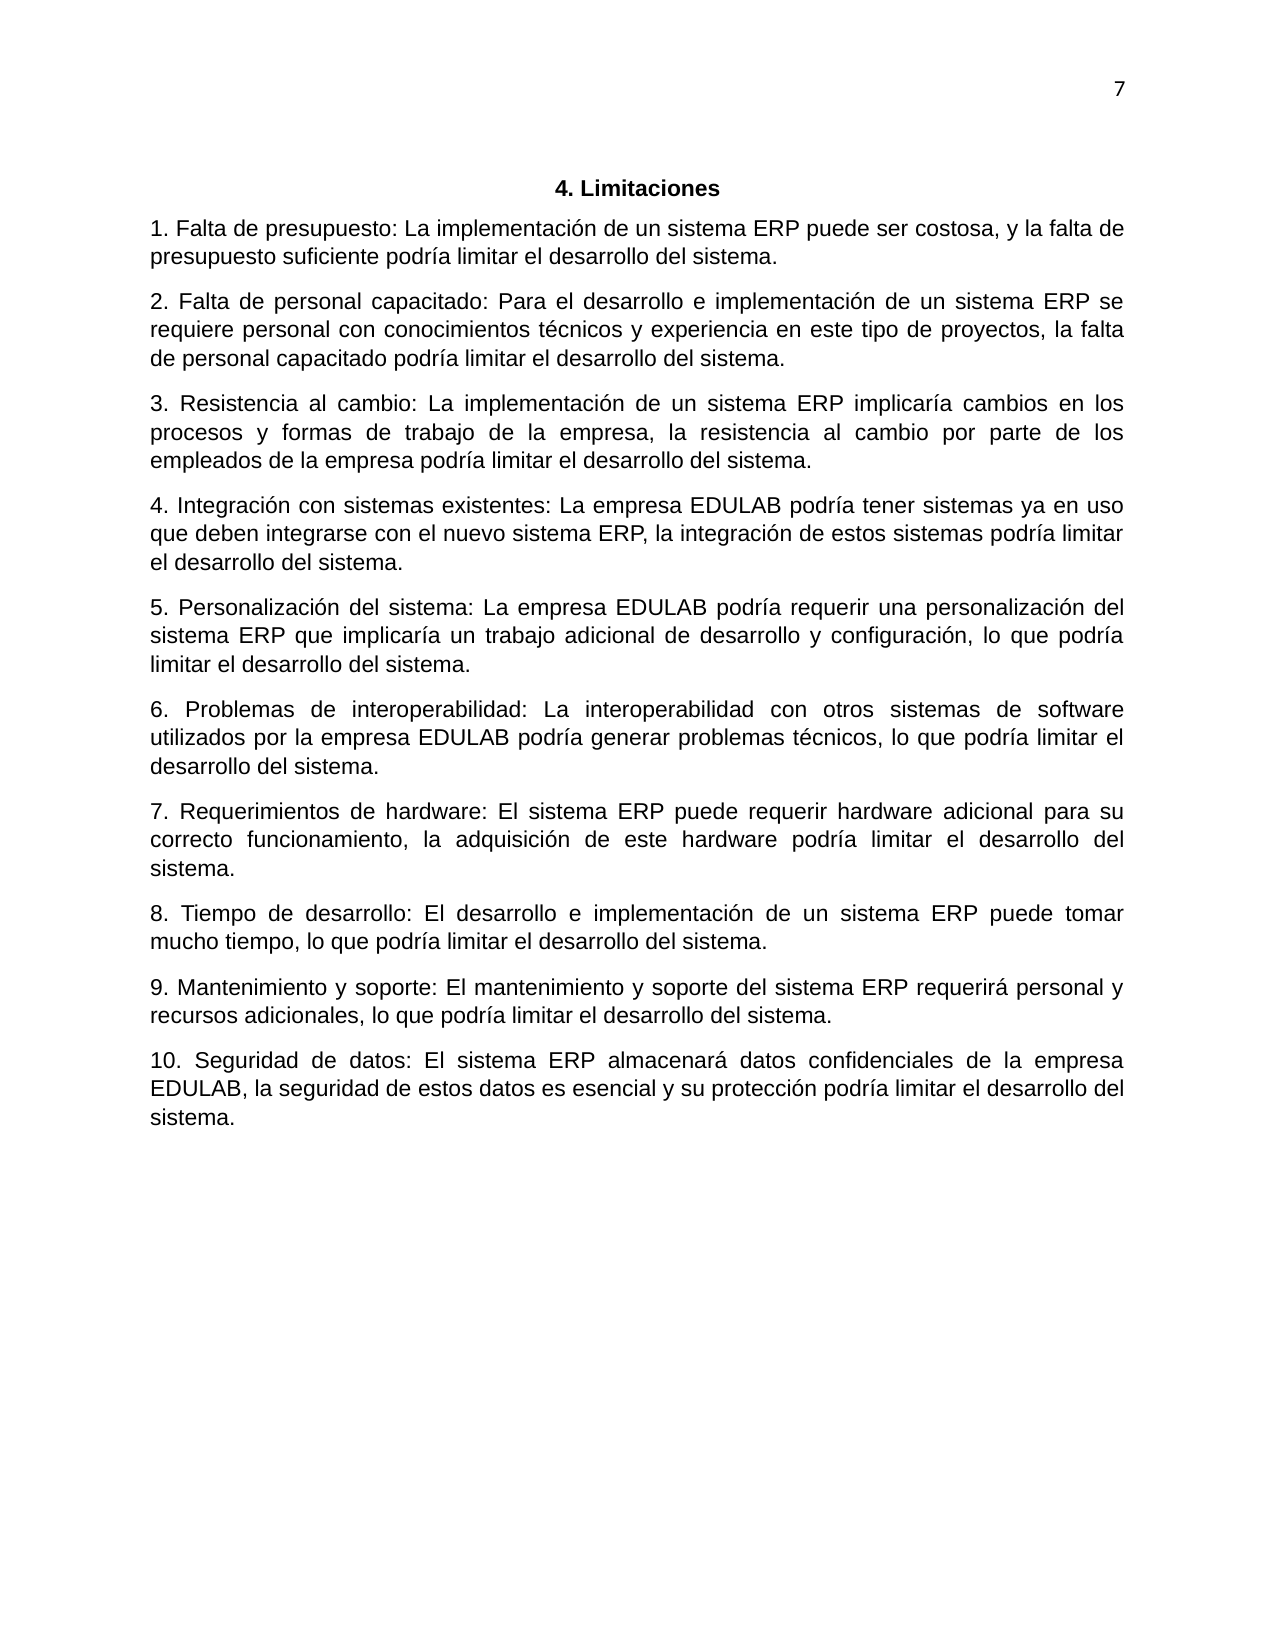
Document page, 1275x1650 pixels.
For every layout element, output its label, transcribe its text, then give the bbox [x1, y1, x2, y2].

text 8. Tiempo de desarrollo: El desarrollo e implementación de un sistema ERP puede tomar mucho tiempo, lo que podría limitar el desarrollo del sistema. [150, 900, 1125, 955]
text 10. Seguridad de datos: El sistema ERP almacenará datos confidenciales de la empresa EDULAB, la seguridad de estos datos es esencial y su protección podría limitar el desarrollo del sistema. [150, 1047, 1125, 1130]
text 7. Requerimientos de hardware: El sistema ERP puede requerir hardware adicional para su correcto funcionamiento, la adquisición de este hardware podría limitar el desarrollo del sistema. [150, 798, 1125, 881]
text 2. Falta de personal capacitado: Para el desarrollo e implementación de un sistema ERP se requiere personal con conocimientos técnicos y experiencia en este tipo de proyectos, la falta de personal capacitado podría limitar el desarrollo del sistema. [150, 288, 1125, 371]
text 3. Resistencia al cambio: La implementación de un sistema ERP implicaría cambios en los procesos y formas de trabajo de la empresa, la resistencia al cambio por parte de los empleados de la empresa podría limitar el desarrollo del sistema. [150, 390, 1125, 473]
subtitle 4. Limitaciones [150, 175, 1125, 201]
text 9. Mantenimiento y soporte: El mantenimiento y soporte del sistema ERP requerirá personal y recursos adicionales, lo que podría limitar el desarrollo del sistema. [150, 973, 1125, 1028]
text 4. Integración con sistemas existentes: La empresa EDULAB podría tener sistemas ya en uso que deben integrarse con el nuevo sistema ERP, la integración de estos sistemas podría limitar el desarrollo del sistema. [150, 492, 1125, 575]
text 5. Personalización del sistema: La empresa EDULAB podría requerir una personalización del sistema ERP que implicaría un trabajo adicional de desarrollo y configuración, lo que podría limitar el desarrollo del sistema. [150, 594, 1125, 677]
text 6. Problemas de interoperabilidad: La interoperabilidad con otros sistemas de software utilizados por la empresa EDULAB podría generar problemas técnicos, lo que podría limitar el desarrollo del sistema. [150, 696, 1125, 779]
text 1. Falta de presupuesto: La implementación de un sistema ERP puede ser costosa, y la falta de presupuesto suficiente podría limitar el desarrollo del sistema. [150, 214, 1125, 269]
